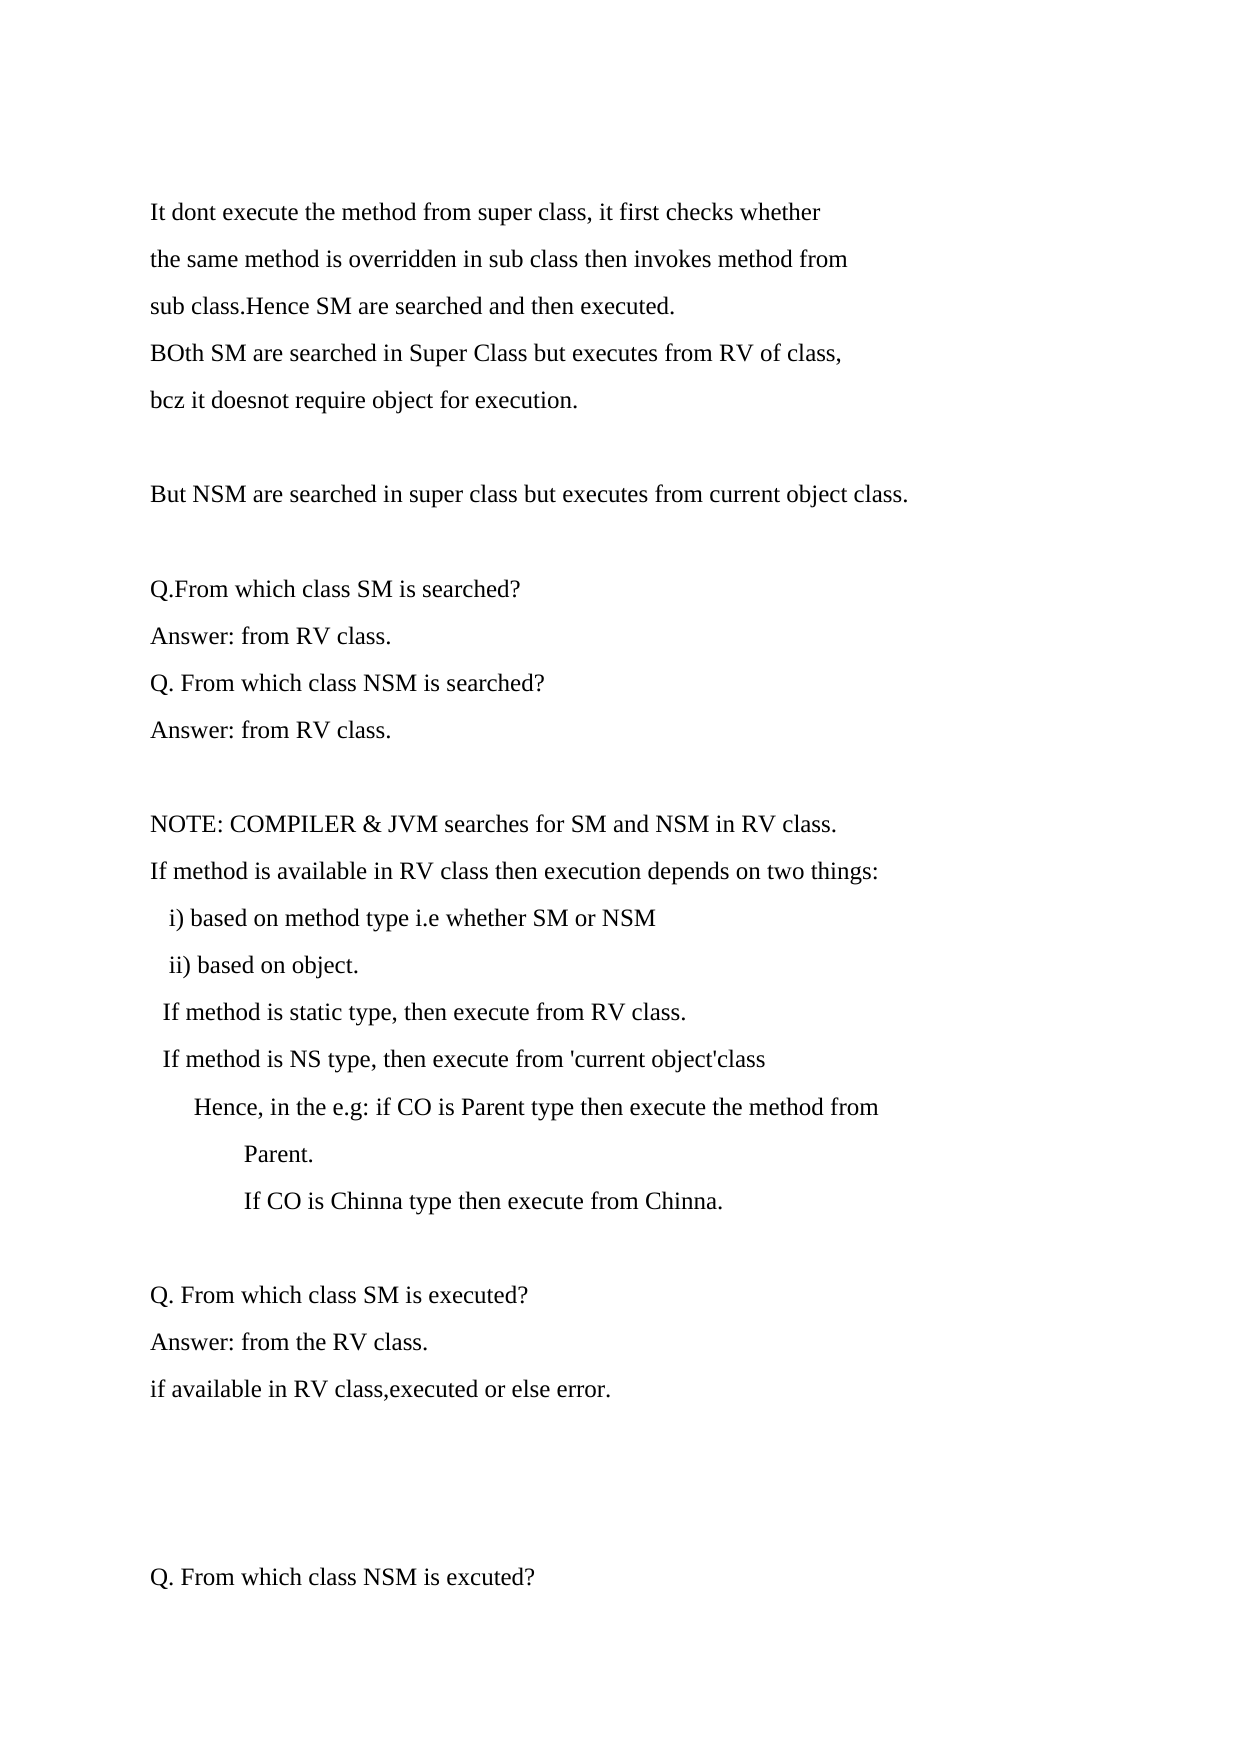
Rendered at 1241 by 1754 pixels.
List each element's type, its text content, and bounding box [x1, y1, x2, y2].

text BOth SM are searched in Super Class but executes from RV of class, [150, 338, 1090, 367]
text i) based on method type i.e whether SM or NSM [150, 903, 1090, 932]
text the same method is overridden in sub class then invokes method from [150, 244, 1090, 273]
text Q. From which class NSM is searched? [150, 668, 1090, 697]
text Parent. [150, 1139, 1090, 1167]
text if available in RV class,executed or else error. [150, 1374, 1090, 1403]
text Q. From which class SM is executed? [150, 1280, 1090, 1309]
text Answer: from the RV class. [150, 1327, 1090, 1356]
text If CO is Chinna type then execute from Chinna. [150, 1186, 1090, 1214]
text Q.From which class SM is searched? [150, 574, 1090, 602]
text If method is static type, then execute from RV class. [150, 997, 1090, 1026]
text If method is available in RV class then execution depends on two things: [150, 856, 1090, 885]
text It dont execute the method from super class, it first checks whether [150, 197, 1090, 226]
text sub class.Hence SM are searched and then executed. [150, 291, 1090, 320]
text Answer: from RV class. [150, 621, 1090, 649]
text Q. From which class NSM is excuted? [150, 1562, 1090, 1591]
text If method is NS type, then execute from 'current object'class [150, 1044, 1090, 1073]
text But NSM are searched in super class but executes from current object class. [150, 479, 1090, 508]
text Hence, in the e.g: if CO is Parent type then execute the method from [150, 1092, 1090, 1120]
text NOTE: COMPILER & JVM searches for SM and NSM in RV class. [150, 809, 1090, 838]
text ii) based on object. [150, 950, 1090, 979]
text bcz it doesnot require object for execution. [150, 385, 1090, 414]
text Answer: from RV class. [150, 715, 1090, 744]
